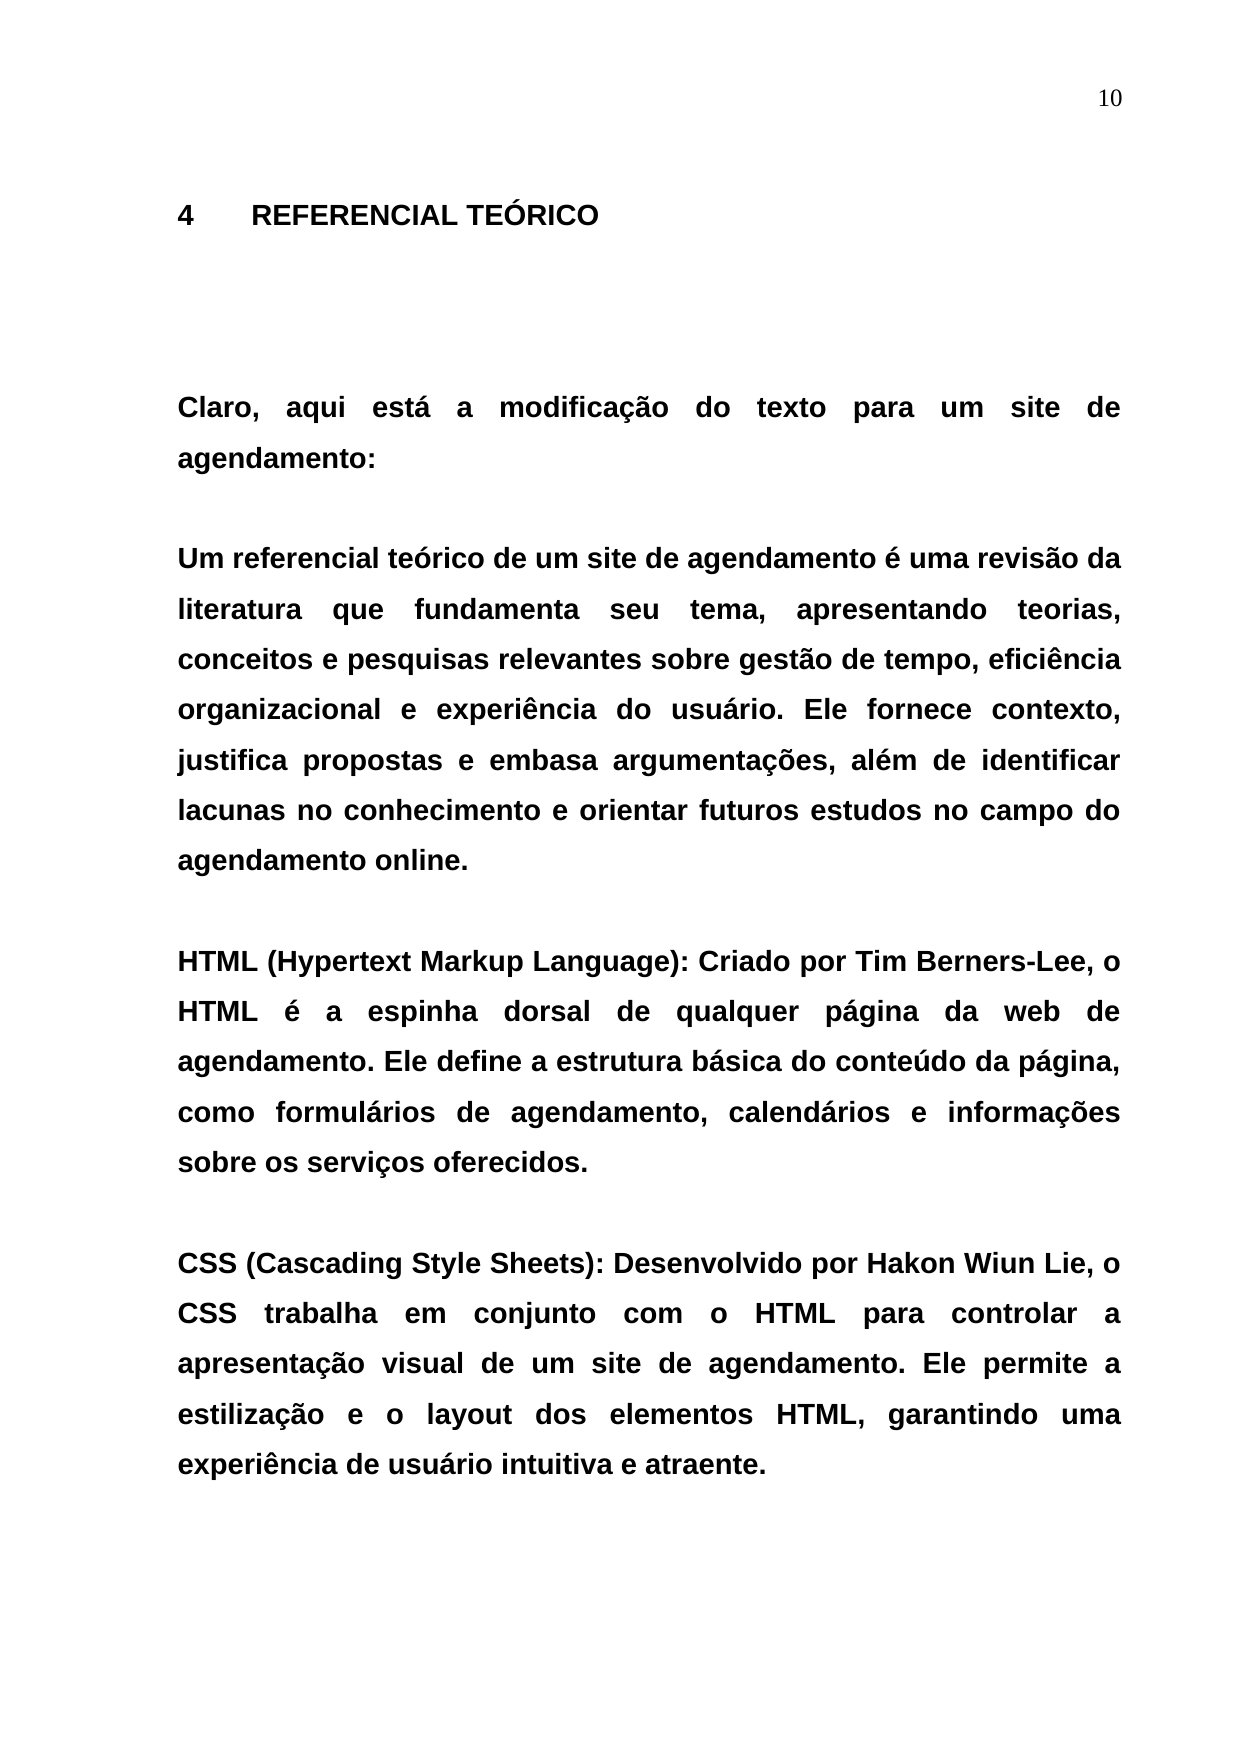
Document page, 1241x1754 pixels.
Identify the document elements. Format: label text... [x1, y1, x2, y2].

text HTML (Hypertext Markup Language): Criado por Tim Berners-Lee, o HTML é a espinha dorsal de qualquer página da web de agendamento. Ele define a estrutura básica do conteúdo da página, como formulários de agendamento, calendários e informações sobre os serviços oferecidos. [177, 944, 1122, 1179]
text Um referencial teórico de um site de agendamento é uma revisão da literatura que fundamenta seu tema, apresentando teorias, conceitos e pesquisas relevantes sobre gestão de tempo, eficiência organizacional e experiência do usuário. Ele fornece contexto, justifica propostas e embasa argumentações, além de identificar lacunas no conhecimento e orientar futuros estudos no campo do agendamento online. [177, 541, 1122, 877]
text CSS (Cascading Style Sheets): Desenvolvido por Hakon Wiun Lie, o CSS trabalha em conjunto com o HTML para controlar a apresentação visual de um site de agendamento. Ele permite a estilização e o layout dos elementos HTML, garantindo uma experiência de usuário intuitiva e atraente. [177, 1246, 1122, 1481]
subtitle 4 REFERENCIAL TEÓRICO [177, 198, 1122, 231]
text Claro, aqui está a modificação do texto para um site de agendamento: [177, 390, 1122, 474]
